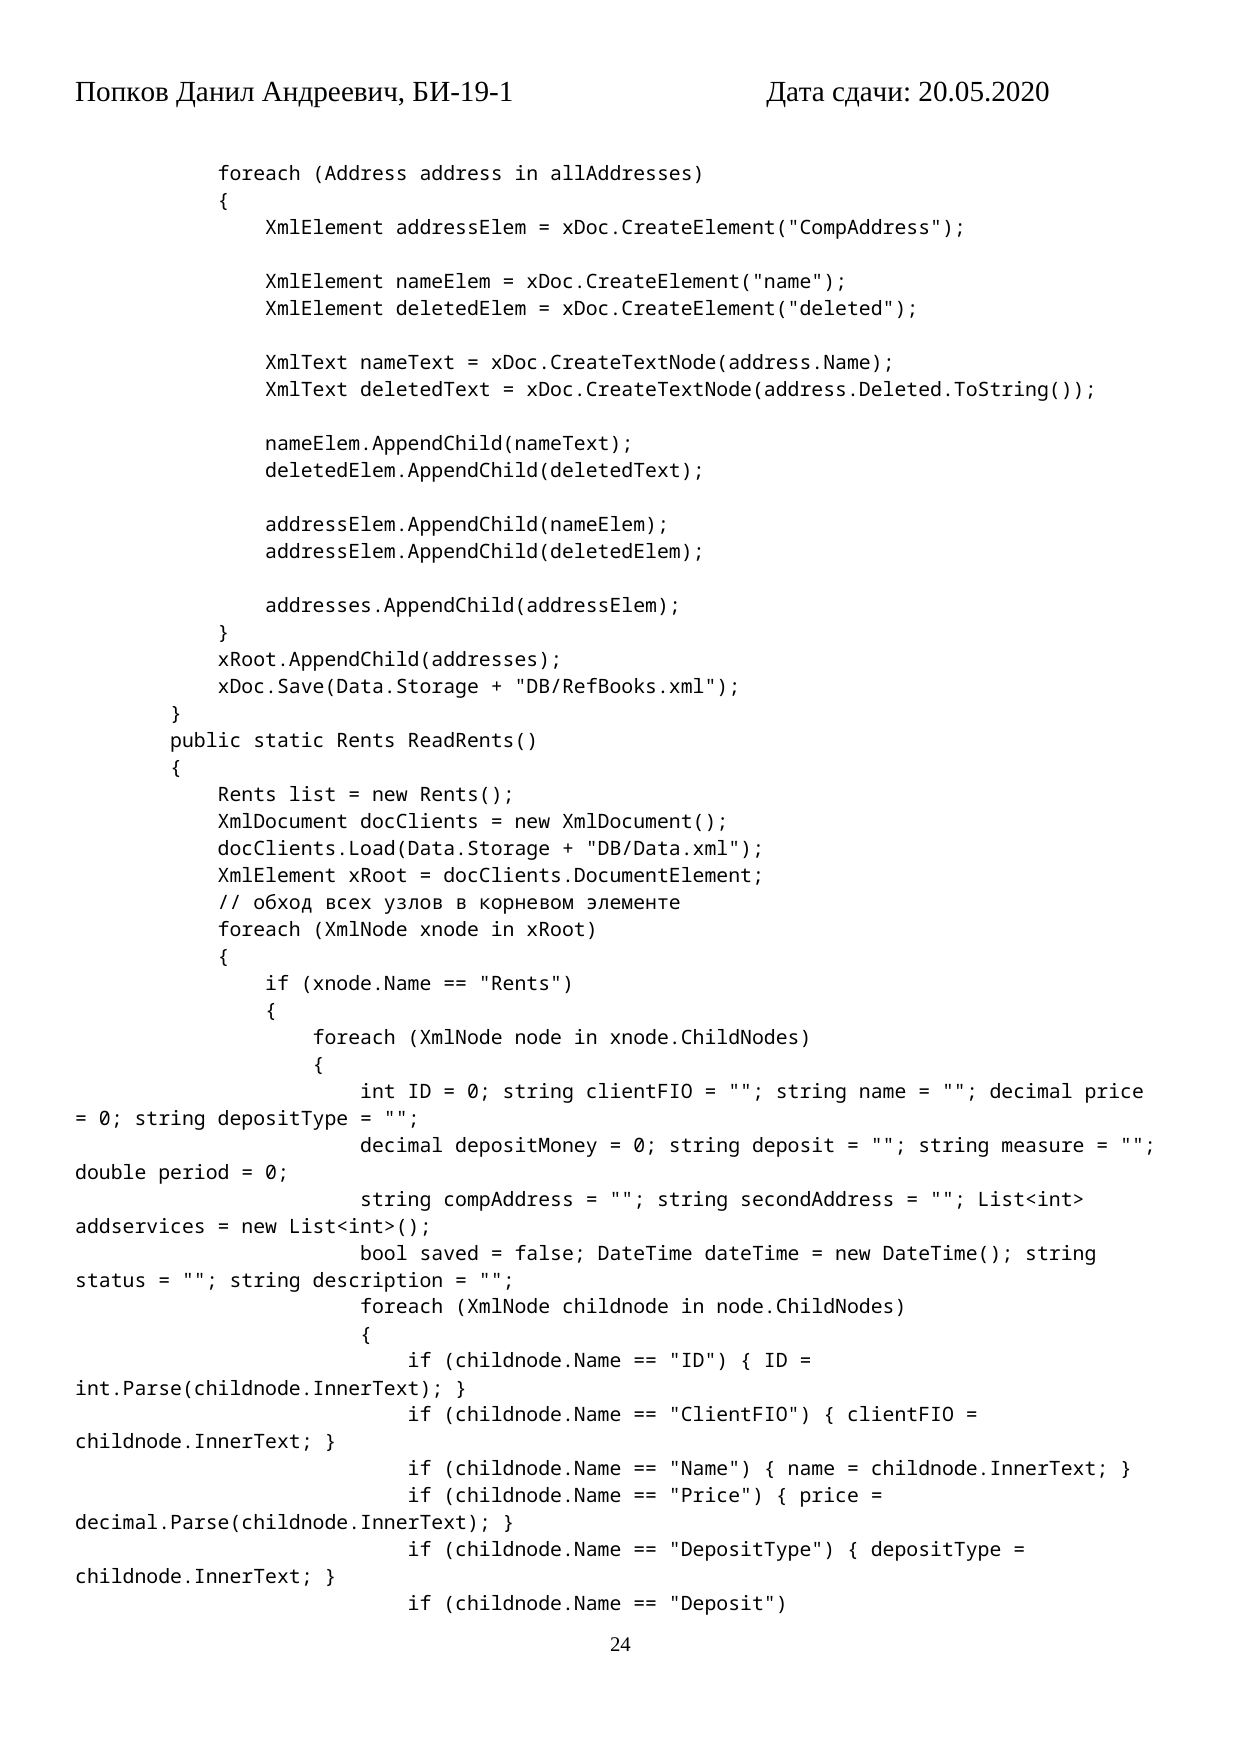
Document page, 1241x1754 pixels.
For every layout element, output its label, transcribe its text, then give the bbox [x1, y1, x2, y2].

text XmlDocument docClients = new XmlDocument(); [75, 807, 1165, 834]
text { [75, 753, 1165, 780]
text { [75, 1050, 1165, 1077]
text nameElem.AppendChild(nameText); [75, 429, 1165, 456]
text if (childnode.Name == "Price") { price = decimal.Parse(childnode.InnerText); } [75, 1482, 1165, 1536]
text addressElem.AppendChild(nameElem); [75, 510, 1165, 537]
text XmlElement nameElem = xDoc.CreateElement("name"); [75, 268, 1165, 294]
text addressElem.AppendChild(deletedElem); [75, 537, 1165, 564]
text XmlElement deletedElem = xDoc.CreateElement("deleted"); [75, 294, 1165, 322]
text { [75, 996, 1165, 1023]
text if (childnode.Name == "ClientFIO") { clientFIO = childnode.InnerText; } [75, 1401, 1165, 1455]
text foreach (XmlNode node in xnode.ChildNodes) [75, 1023, 1165, 1050]
text Rents list = new Rents(); [75, 780, 1165, 807]
text { [75, 942, 1165, 969]
text // обход всех узлов в корневом элементе [75, 888, 1165, 915]
text XmlElement xRoot = docClients.DocumentElement; [75, 861, 1165, 888]
text { [75, 1320, 1165, 1347]
text int ID = 0; string clientFIO = ""; string name = ""; decimal price = 0; string depositType = ""; [75, 1077, 1165, 1131]
text foreach (XmlNode xnode in xRoot) [75, 915, 1165, 942]
text } [75, 618, 1165, 645]
text XmlText nameText = xDoc.CreateTextNode(address.Name); [75, 348, 1165, 376]
text foreach (Address address in allAddresses) [75, 160, 1165, 187]
text XmlText deletedText = xDoc.CreateTextNode(address.Deleted.ToString()); [75, 376, 1165, 402]
text xDoc.Save(Data.Storage + "DB/RefBooks.xml"); [75, 672, 1165, 699]
text } [75, 699, 1165, 726]
text if (childnode.Name == "ID") { ID = int.Parse(childnode.InnerText); } [75, 1347, 1165, 1401]
text { [75, 187, 1165, 214]
text public static Rents ReadRents() [75, 726, 1165, 753]
text if (xnode.Name == "Rents") [75, 969, 1165, 996]
text deletedElem.AppendChild(deletedText); [75, 456, 1165, 483]
text foreach (XmlNode childnode in node.ChildNodes) [75, 1293, 1165, 1320]
text if (childnode.Name == "DepositType") { depositType = childnode.InnerText; } [75, 1536, 1165, 1589]
text string compAddress = ""; string secondAddress = ""; List<int> addservices = new List<int>(); [75, 1185, 1165, 1239]
text docClients.Load(Data.Storage + "DB/Data.xml"); [75, 834, 1165, 861]
text bool saved = false; DateTime dateTime = new DateTime(); string status = ""; string description = ""; [75, 1239, 1165, 1293]
text if (childnode.Name == "Deposit") [75, 1589, 1165, 1617]
text XmlElement addressElem = xDoc.CreateElement("CompAddress"); [75, 214, 1165, 241]
text decimal depositMoney = 0; string deposit = ""; string measure = ""; double period = 0; [75, 1131, 1165, 1185]
text if (childnode.Name == "Name") { name = childnode.InnerText; } [75, 1455, 1165, 1482]
text xRoot.AppendChild(addresses); [75, 645, 1165, 672]
text addresses.AppendChild(addressElem); [75, 591, 1165, 618]
